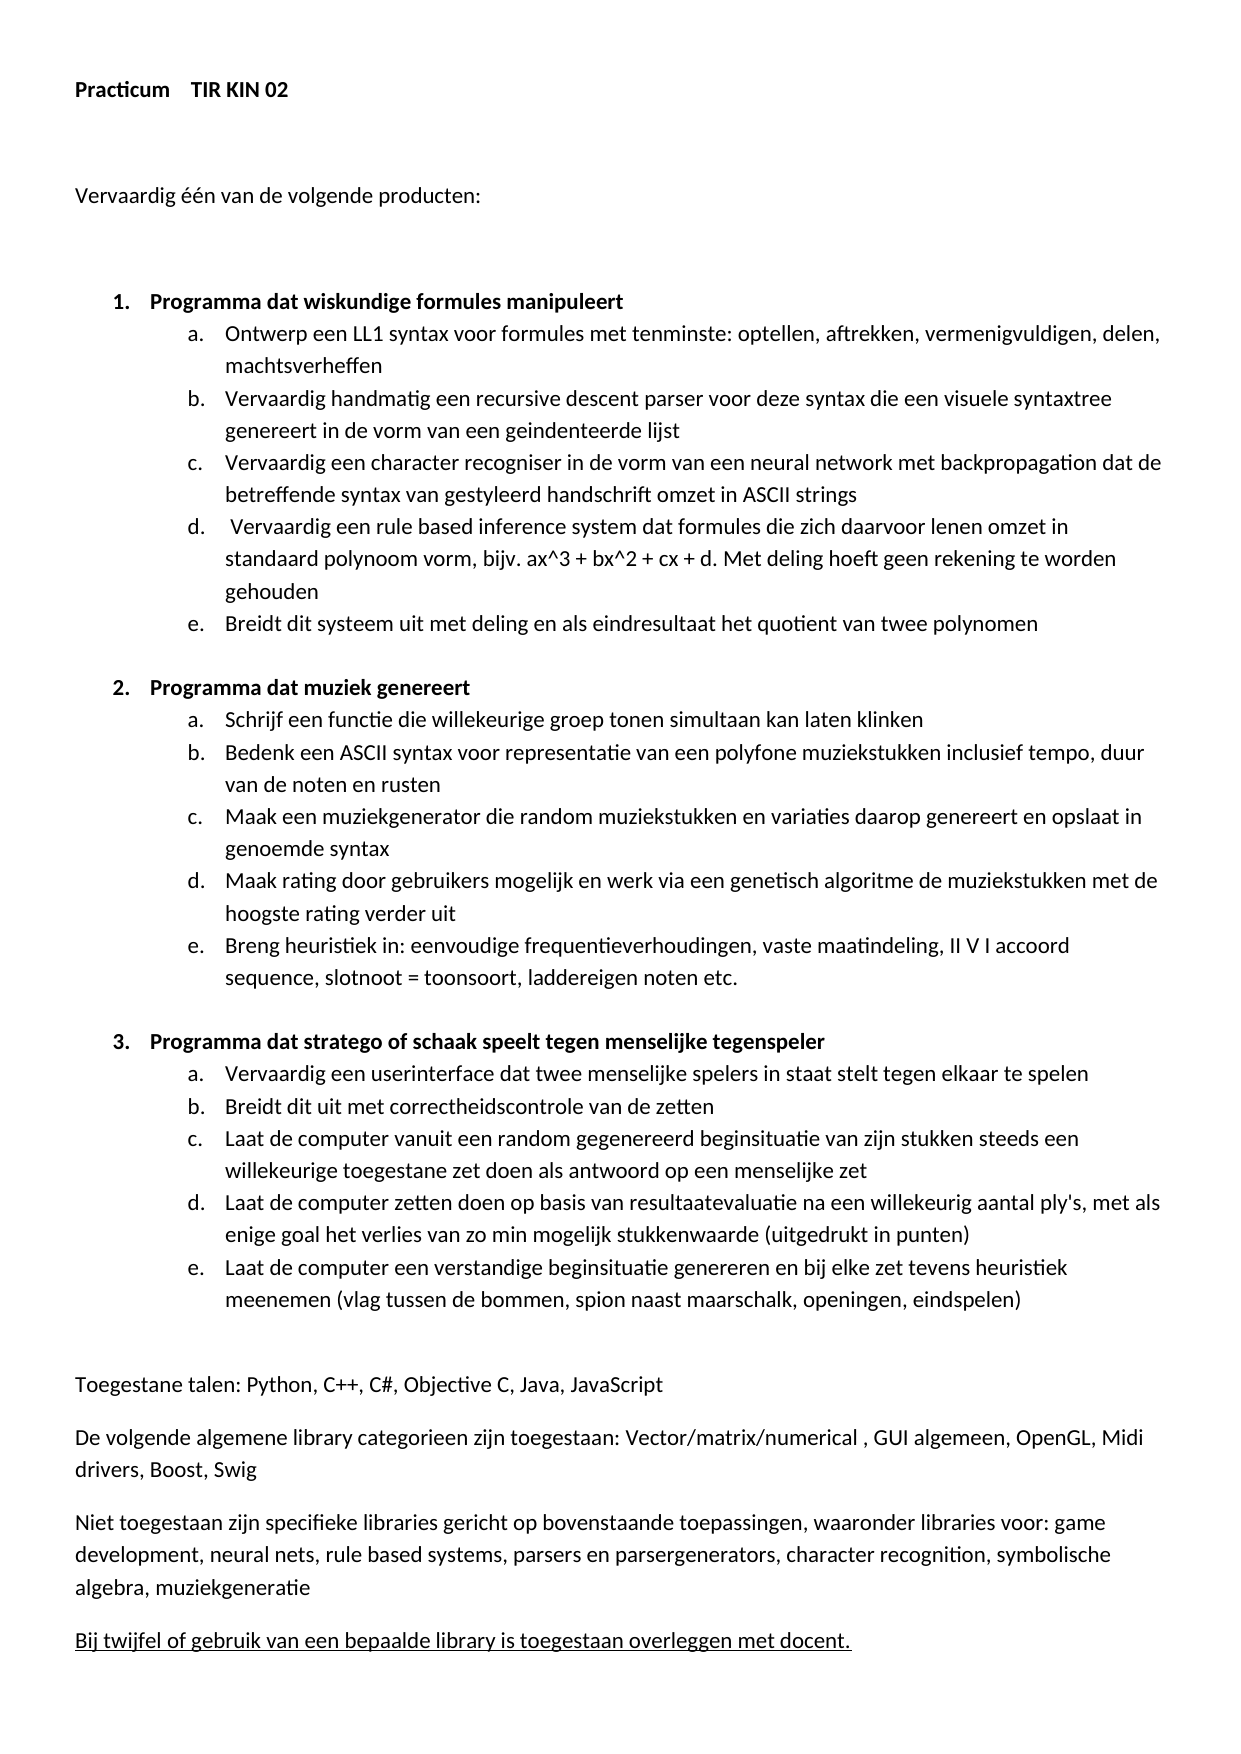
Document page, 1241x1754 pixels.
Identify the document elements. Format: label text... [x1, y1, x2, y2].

list Laat de computer een verstandige beginsituatie genereren en bij elke zet tevens heuristiek meenemen (vlag tussen de bommen, spion naast maarschalk, openingen, eindspelen) [187, 1253, 1165, 1313]
list Schrijf een functie die willekeurige groep tonen simultaan kan laten klinken [187, 706, 1165, 733]
list Maak een muziekgenerator die random muziekstukken en variaties daarop genereert en opslaat in genoemde syntax [187, 802, 1165, 862]
list Maak rating door gebruikers mogelijk en werk via een genetisch algoritme de muziekstukken met de hoogste rating verder uit [187, 866, 1165, 927]
text Practicum TIR KIN 02 [75, 75, 1165, 103]
text Vervaardig één van de volgende producten: [75, 181, 1165, 209]
list Bedenk een ASCII syntax voor representatie van een polyfone muziekstukken inclusief tempo, duur van de noten en rusten [187, 738, 1165, 798]
list Breng heuristiek in: eenvoudige frequentieverhoudingen, vaste maatindeling, II V I accoord sequence, slotnoot = toonsoort, laddereigen noten etc. [187, 931, 1165, 991]
text Toegestane talen: Python, C++, C#, Objective C, Java, JavaScript [75, 1370, 1165, 1398]
list Vervaardig een character recogniser in de vorm van een neural network met backpropagation dat de betreffende syntax van gestyleerd handschrift omzet in ASCII strings [187, 448, 1165, 508]
list Laat de computer zetten doen op basis van resultaatevaluatie na een willekeurig aantal ply's, met als enige goal het verlies van zo min mogelijk stukkenwaarde (uitgedrukt in punten) [187, 1188, 1165, 1248]
list Programma dat wiskundige formules manipuleert [112, 287, 1165, 315]
text Niet toegestaan zijn specifieke libraries gericht op bovenstaande toepassingen, waaronder libraries voor: game development, neural nets, rule based systems, parsers en parsergenerators, character recognition, symbolische algebra, muziekgeneratie [75, 1508, 1165, 1601]
list Vervaardig een rule based inference system dat formules die zich daarvoor lenen omzet in standaard polynoom vorm, bijv. ax^3 + bx^2 + cx + d. Met deling hoeft geen rekening te worden gehouden [187, 512, 1165, 605]
list Ontwerp een LL1 syntax voor formules met tenminste: optellen, aftrekken, vermenigvuldigen, delen, machtsverheffen [187, 319, 1165, 379]
list Breidt dit uit met correctheidscontrole van de zetten [187, 1092, 1165, 1120]
list Laat de computer vanuit een random gegenereerd beginsituatie van zijn stukken steeds een willekeurige toegestane zet doen als antwoord op een menselijke zet [187, 1124, 1165, 1184]
list Programma dat stratego of schaak speelt tegen menselijke tegenspeler [112, 1027, 1165, 1055]
list Breidt dit systeem uit met deling en als eindresultaat het quotient van twee polynomen [187, 609, 1165, 637]
list Programma dat muziek genereert [112, 673, 1165, 701]
list Vervaardig een userinterface dat twee menselijke spelers in staat stelt tegen elkaar te spelen [187, 1059, 1165, 1088]
text Bij twijfel of gebruik van een bepaalde library is toegestaan overleggen met docent. [75, 1626, 1165, 1654]
list Vervaardig handmatig een recursive descent parser voor deze syntax die een visuele syntaxtree genereert in de vorm van een geindenteerde lijst [187, 384, 1165, 444]
text De volgende algemene library categorieen zijn toegestaan: Vector/matrix/numerical , GUI algemeen, OpenGL, Midi drivers, Boost, Swig [75, 1423, 1165, 1483]
